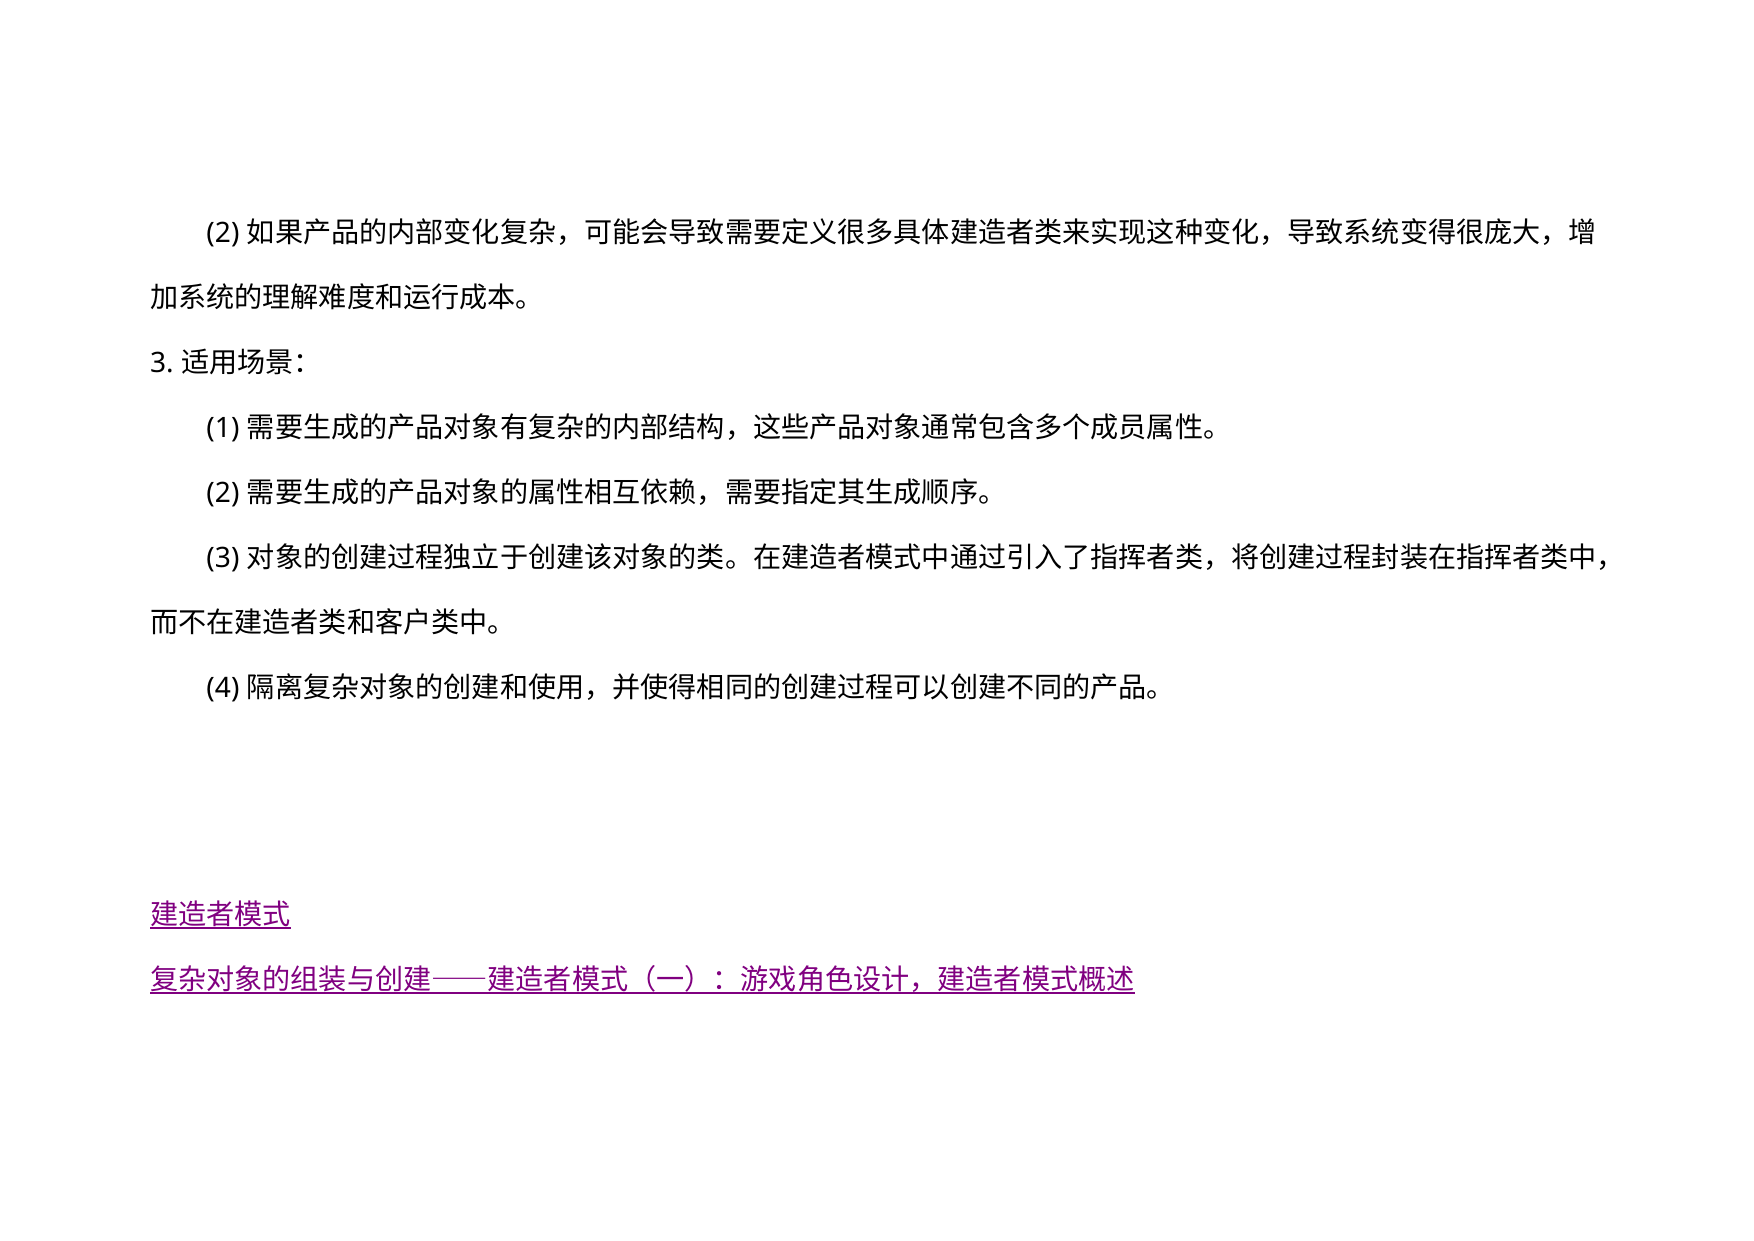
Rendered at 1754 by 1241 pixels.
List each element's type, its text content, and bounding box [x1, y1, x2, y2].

text (1) 需要生成的产品对象有复杂的内部结构，这些产品对象通常包含多个成员属性。 [150, 393, 1604, 458]
text (4) 隔离复杂对象的创建和使用，并使得相同的创建过程可以创建不同的产品。 [150, 653, 1604, 718]
text 3. 适用场景： [150, 328, 1604, 393]
text 复杂对象的组装与创建——建造者模式（一）：游戏角色设计，建造者模式概述 [150, 945, 1604, 1010]
text (3) 对象的创建过程独立于创建该对象的类。在建造者模式中通过引入了指挥者类，将创建过程封装在指挥者类中，而不在建造者类和客户类中。 [150, 523, 1604, 653]
text (2) 如果产品的内部变化复杂，可能会导致需要定义很多具体建造者类来实现这种变化，导致系统变得很庞大，增加系统的理解难度和运行成本。 [150, 198, 1604, 328]
text (2) 需要生成的产品对象的属性相互依赖，需要指定其生成顺序。 [150, 458, 1604, 523]
text 建造者模式 [150, 880, 1604, 945]
